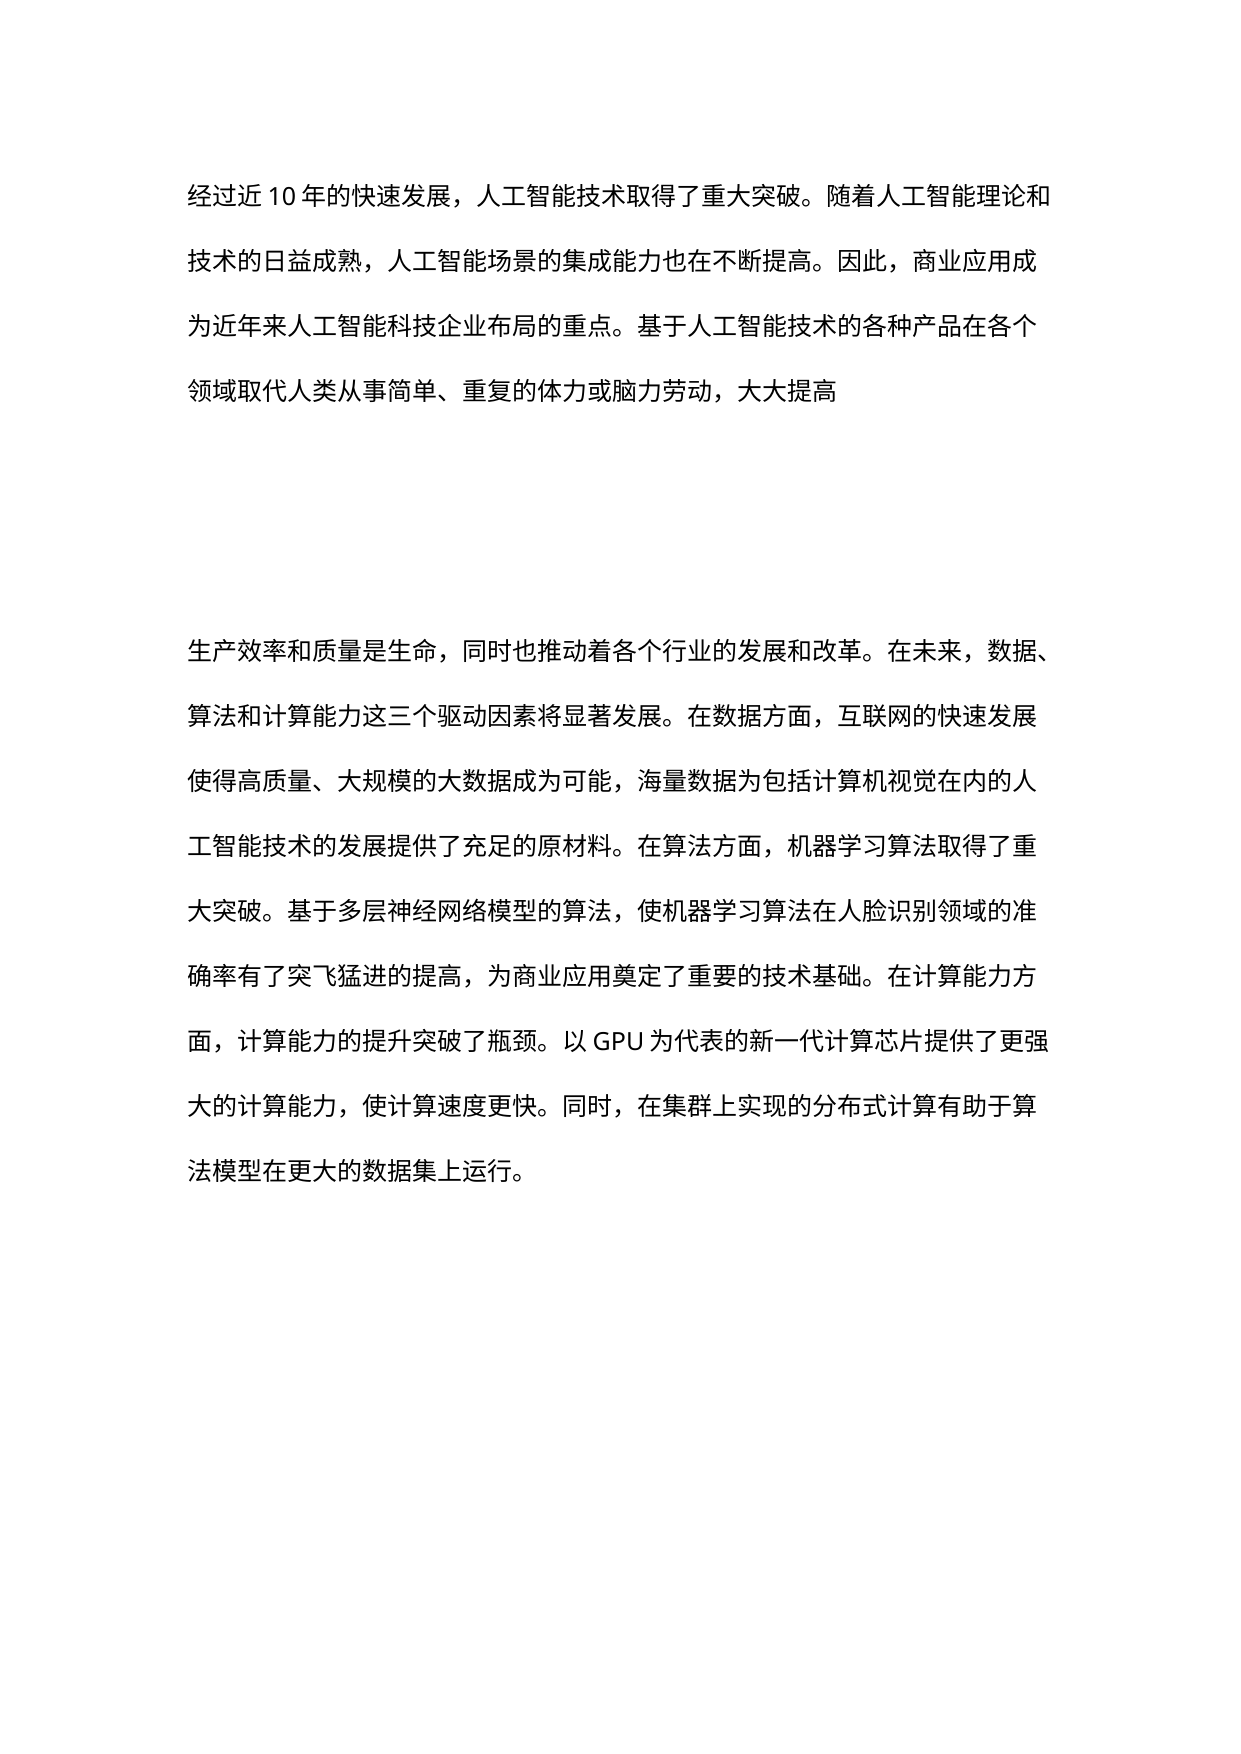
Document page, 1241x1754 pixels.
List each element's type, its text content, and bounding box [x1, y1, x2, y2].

text 生产效率和质量是生命，同时也推动着各个行业的发展和改革。在未来，数据、算法和计算能力这三个驱动因素将显著发展。在数据方面，互联网的快速发展使得高质量、大规模的大数据成为可能，海量数据为包括计算机视觉在内的人工智能技术的发展提供了充足的原材料。在算法方面，机器学习算法取得了重大突破。基于多层神经网络模型的算法，使机器学习算法在人脸识别领域的准确率有了突飞猛进的提高，为商业应用奠定了重要的技术基础。在计算能力方面，计算能力的提升突破了瓶颈。以GPU为代表的新一代计算芯片提供了更强大的计算能力，使计算速度更快。同时，在集群上实现的分布式计算有助于算法模型在更大的数据集上运行。 [187, 617, 1053, 1202]
text 经过近10年的快速发展，人工智能技术取得了重大突破。随着人工智能理论和技术的日益成熟，人工智能场景的集成能力也在不断提高。因此，商业应用成为近年来人工智能科技企业布局的重点。基于人工智能技术的各种产品在各个领域取代人类从事简单、重复的体力或脑力劳动，大大提高 [187, 162, 1053, 422]
